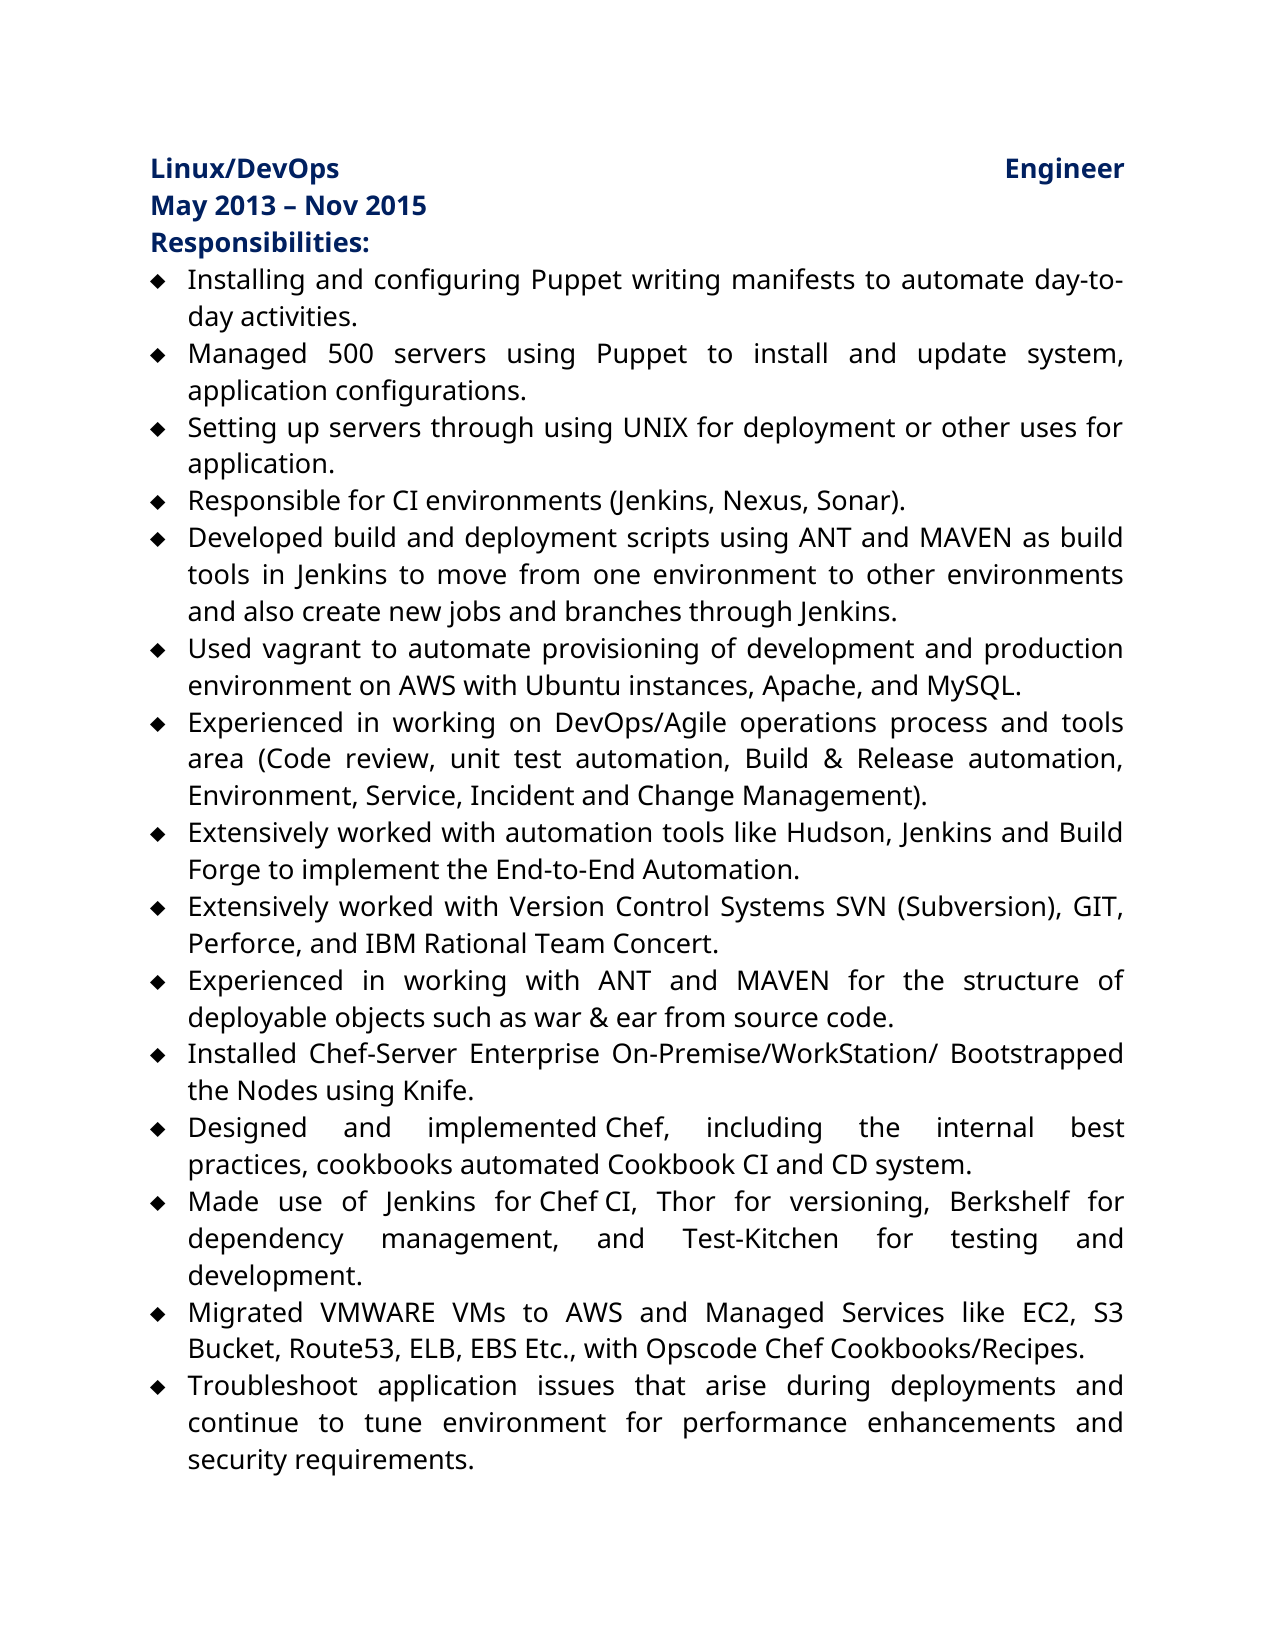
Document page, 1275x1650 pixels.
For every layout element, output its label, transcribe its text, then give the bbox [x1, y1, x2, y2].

text Linux/DevOps Engineer May 2013 – Nov 2015 [150, 150, 1125, 224]
list Setting up servers through using UNIX for deployment or other uses for application. [150, 408, 1125, 482]
list Developed build and deployment scripts using ANT and MAVEN as build tools in Jenkins to move from one environment to other environments and also create new jobs and branches through Jenkins. [150, 519, 1125, 629]
list Extensively worked with Version Control Systems SVN (Subversion), GIT, Perforce, and IBM Rational Team Concert. [150, 887, 1125, 961]
list Troubleshoot application issues that arise during deployments and continue to tune environment for performance enhancements and security requirements. [150, 1367, 1125, 1477]
list Designed and implemented Chef, including the internal best practices, cookbooks automated Cookbook CI and CD system. [150, 1109, 1125, 1182]
list Responsibilities: [150, 224, 1125, 261]
list Experienced in working on DevOps/Agile operations process and tools area (Code review, unit test automation, Build & Release automation, Environment, Service, Incident and Change Management). [150, 703, 1125, 814]
list Installed Chef-Server Enterprise On-Premise/WorkStation/ Bootstrapped the Nodes using Knife. [150, 1035, 1125, 1109]
list Extensively worked with automation tools like Hudson, Jenkins and Build Forge to implement the End-to-End Automation. [150, 814, 1125, 887]
list Responsible for CI environments (Jenkins, Nexus, Sonar). [150, 482, 1125, 519]
list Managed 500 servers using Puppet to install and update system, application configurations. [150, 334, 1125, 408]
list Used vagrant to automate provisioning of development and production environment on AWS with Ubuntu instances, Apache, and MySQL. [150, 629, 1125, 703]
list Migrated VMWARE VMs to AWS and Managed Services like EC2, S3 Bucket, Route53, ELB, EBS Etc., with Opscode Chef Cookbooks/Recipes. [150, 1293, 1125, 1367]
list Installing and configuring Puppet writing manifests to automate day-to-day activities. [150, 261, 1125, 334]
list Experienced in working with ANT and MAVEN for the structure of deployable objects such as war & ear from source code. [150, 961, 1125, 1035]
list Made use of Jenkins for Chef CI, Thor for versioning, Berkshelf for dependency management, and Test-Kitchen for testing and development. [150, 1182, 1125, 1293]
